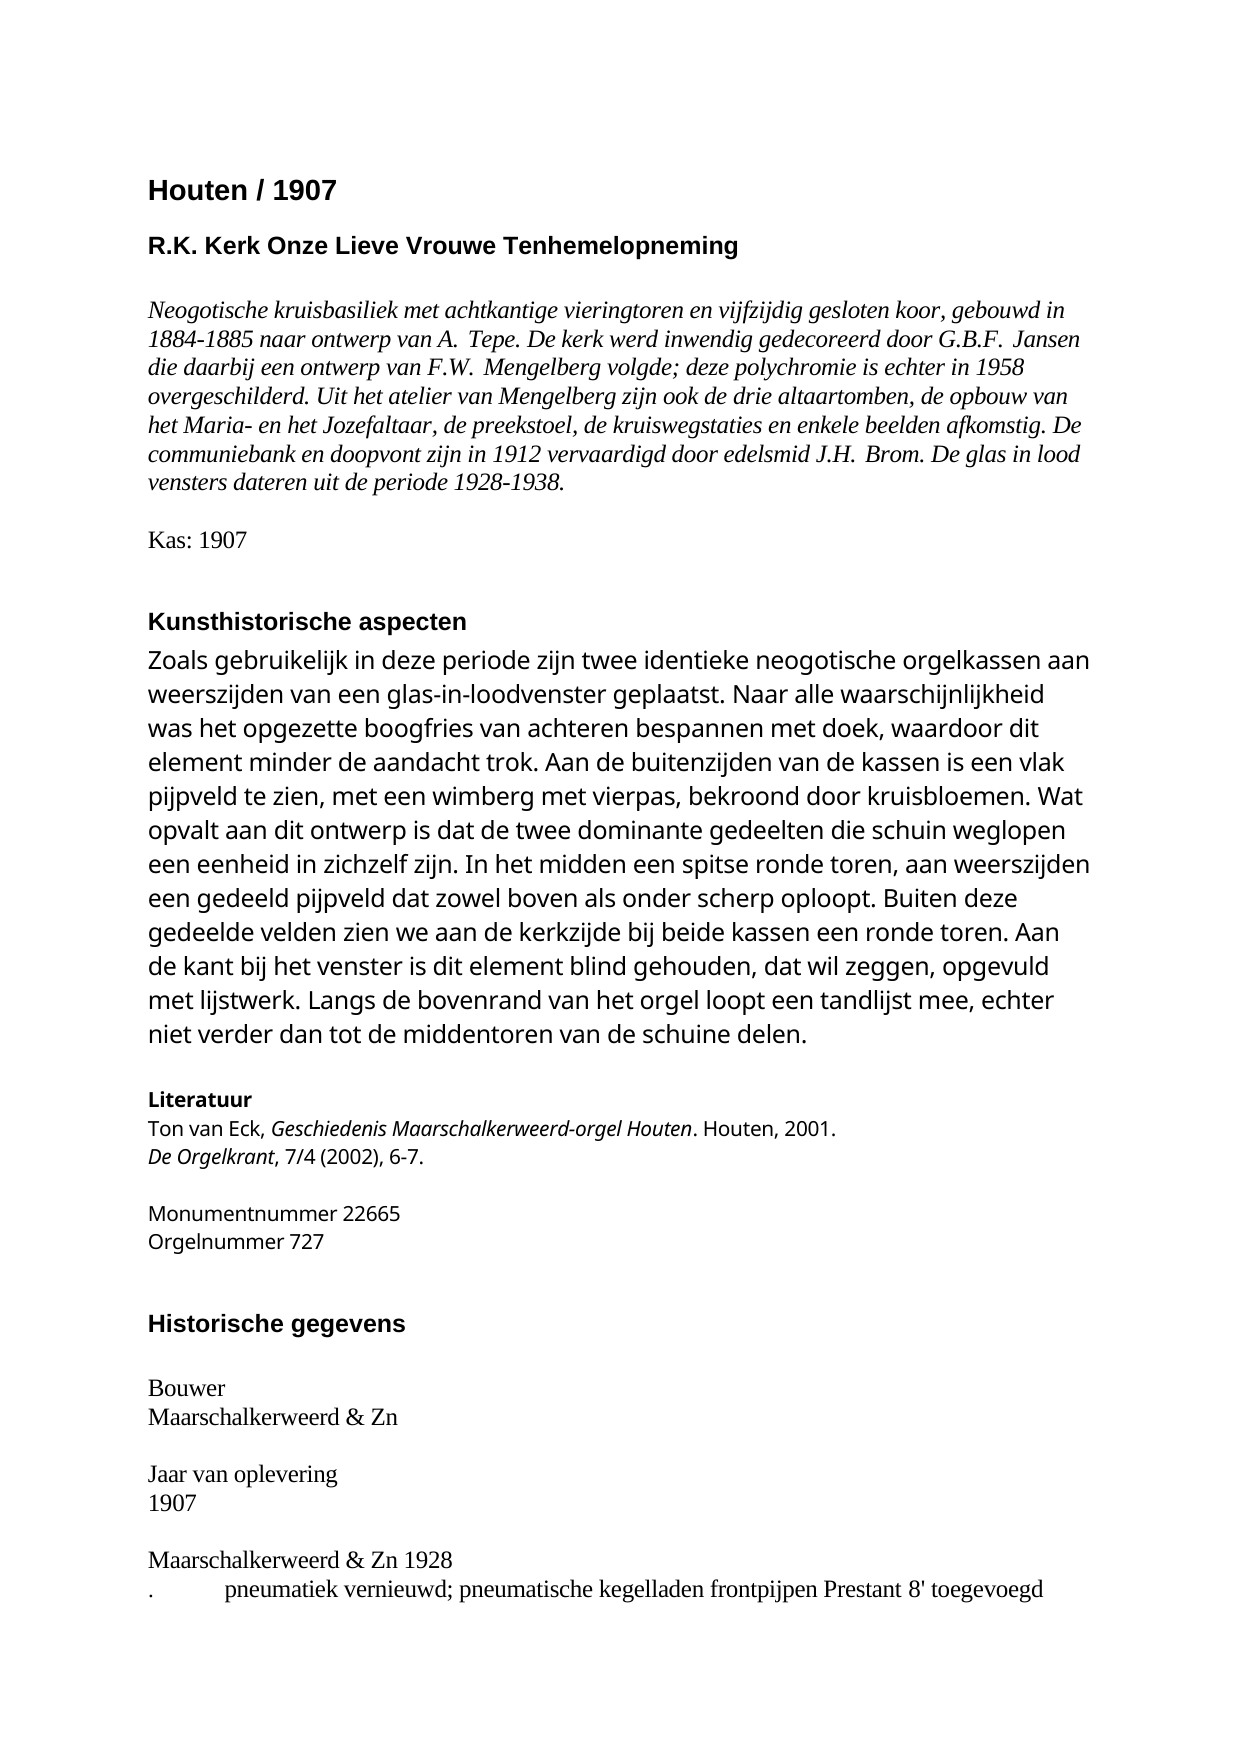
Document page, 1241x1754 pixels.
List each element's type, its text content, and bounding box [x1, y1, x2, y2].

text 1907 [148, 1488, 1093, 1517]
text Orgelnummer 727 [148, 1227, 1093, 1256]
subtitle Houten / 1907 [148, 173, 1093, 206]
text Jaar van oplevering [148, 1459, 1093, 1488]
text Zoals gebruikelijk in deze periode zijn twee identieke neogotische orgelkassen aan weerszijden van een glas-in-loodvenster geplaatst. Naar alle waarschijnlijkheid was het opgezette boogfries van achteren bespannen met doek, waardoor dit element minder de aandacht trok. Aan de buitenzijden van de kassen is een vlak pijpveld te zien, met een wimberg met vierpas, bekroond door kruisbloemen. Wat opvalt aan dit ontwerp is dat de twee dominante gedeelten die schuin weglopen een eenheid in zichzelf zijn. In het midden een spitse ronde toren, aan weerszijden een gedeeld pijpveld dat zowel boven als onder scherp oploopt. Buiten deze gedeelde velden zien we aan de kerkzijde bij beide kassen een ronde toren. Aan de kant bij het venster is dit element blind gehouden, dat wil zeggen, opgevuld met lijstwerk. Langs de bovenrand van het orgel loopt een tandlijst mee, echter niet verder dan tot de middentoren van de schuine delen. [148, 642, 1093, 1051]
text Bouwer [148, 1373, 1093, 1402]
subtitle R.K. Kerk Onze Lieve Vrouwe Tenhemelopneming [148, 231, 1093, 260]
text Ton van Eck, Geschiedenis Maarschalkerweerd-orgel Houten. Houten, 2001. [148, 1114, 1093, 1142]
text Maarschalkerweerd & Zn 1928 [148, 1546, 1093, 1574]
text Maarschalkerweerd & Zn [148, 1402, 1093, 1431]
text Monumentnummer 22665 [148, 1199, 1093, 1227]
text De Orgelkrant, 7/4 (2002), 6-7. [148, 1142, 1093, 1171]
text Neogotische kruisbasiliek met achtkantige vieringtoren en vijfzijdig gesloten koor, gebouwd in 1884-1885 naar ontwerp van A. Tepe. De kerk werd inwendig gedecoreerd door G.B.F. Jansen die daarbij een ontwerp van F.W. Mengelberg volgde; deze polychromie is echter in 1958 overgeschilderd. Uit het atelier van Mengelberg zijn ook de drie altaartomben, de opbouw van het Maria- en het Jozefaltaar, de preekstoel, de kruiswegstaties en enkele beelden afkomstig. De communiebank en doopvont zijn in 1912 vervaardigd door edelsmid J.H. Brom. De glas in lood vensters dateren uit de periode 1928-1938. [148, 295, 1093, 496]
list pneumatiek vernieuwd; pneumatische kegelladen frontpijpen Prestant 8' toegevoegd [148, 1574, 1093, 1603]
text Literatuur [148, 1085, 1093, 1114]
subtitle Kunsthistorische aspecten [148, 607, 1093, 636]
text Kas: 1907 [148, 525, 1093, 554]
subtitle Historische gegevens [148, 1309, 1093, 1338]
